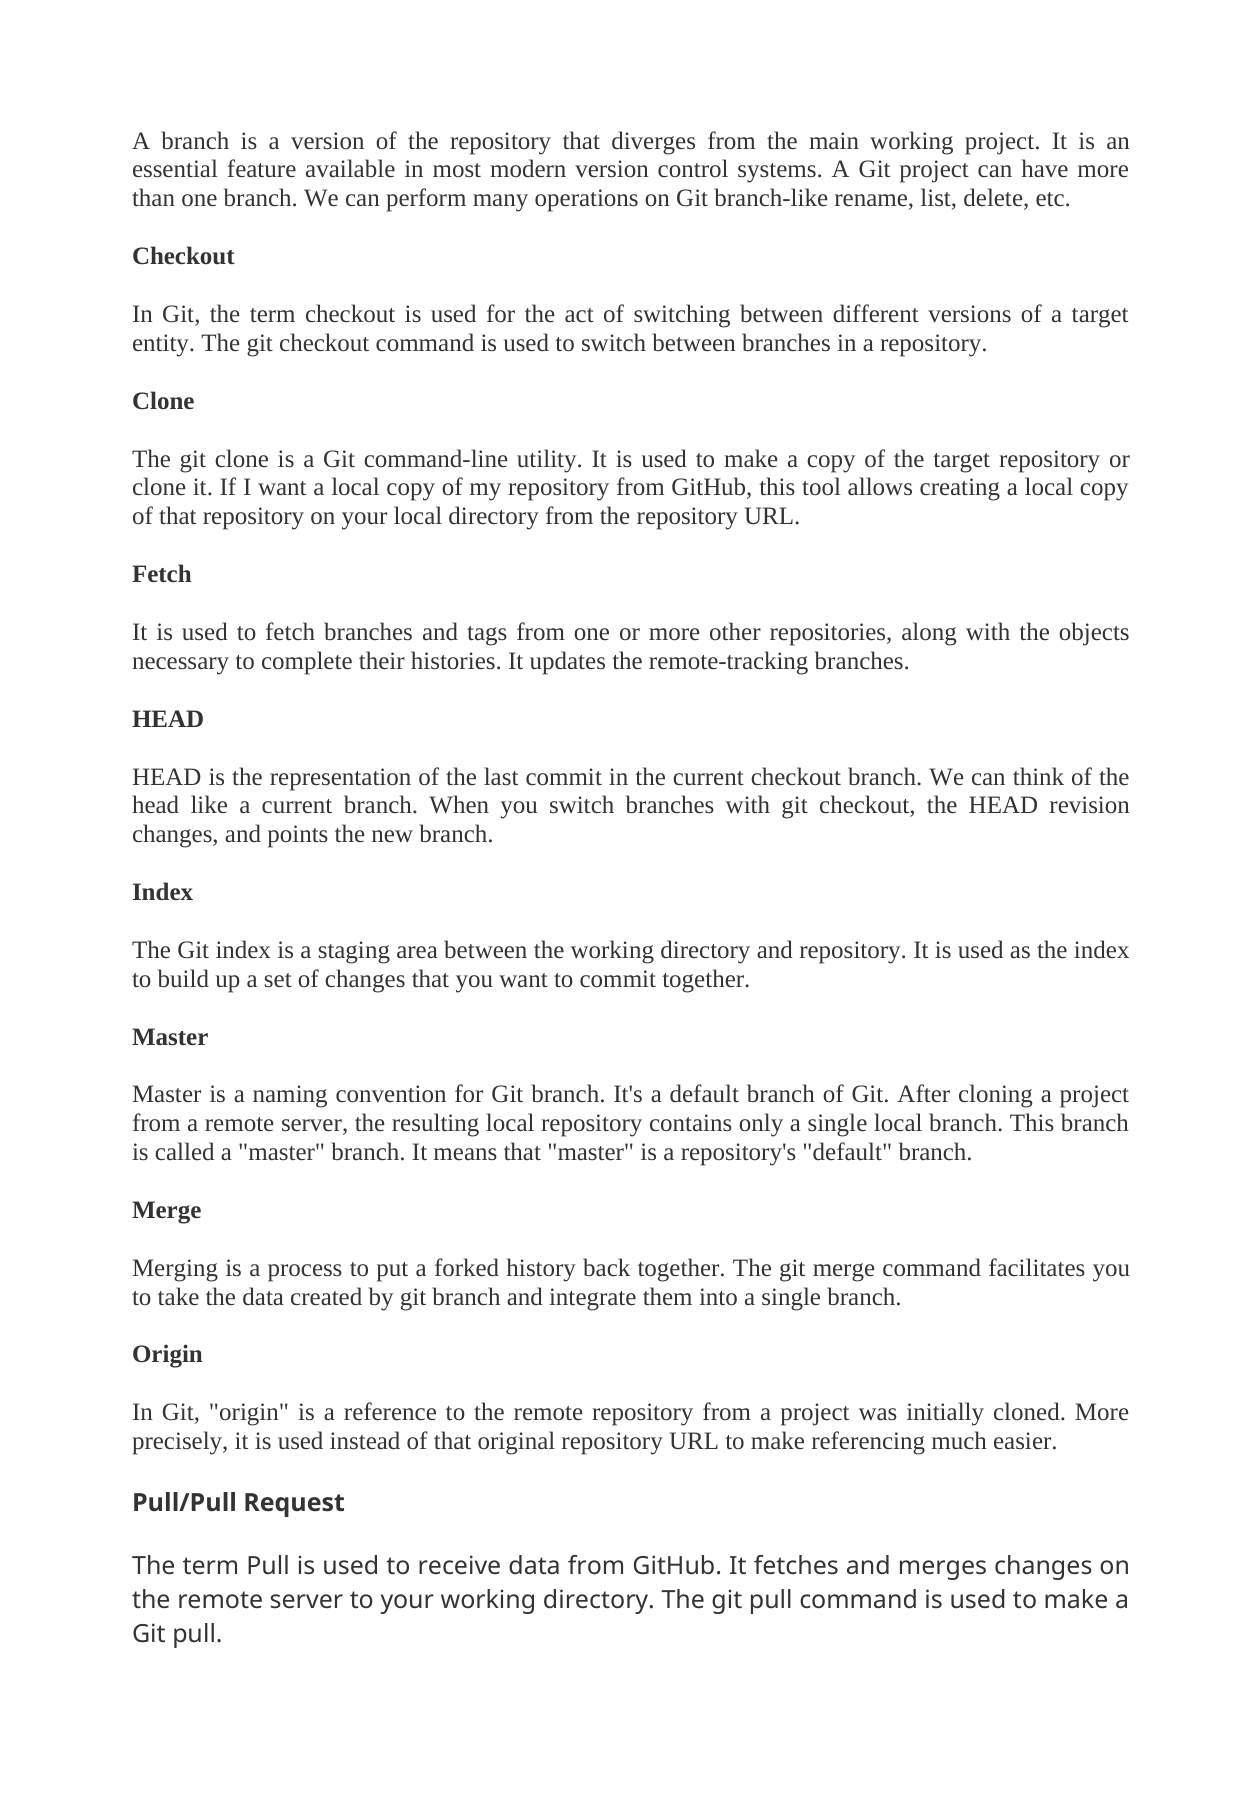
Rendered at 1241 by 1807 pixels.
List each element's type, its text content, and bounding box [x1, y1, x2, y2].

text Master [132, 1022, 1131, 1050]
text Pull/Pull Request [132, 1484, 1131, 1518]
text Master is a naming convention for Git branch. It's a default branch of Git. After cloning a project from a remote server, the resulting local repository contains only a single local branch. This branch is called a "master" branch. It means that "master" is a repository's "default" branch. [132, 1079, 1131, 1166]
text A branch is a version of the repository that diverges from the main working project. It is an essential feature available in most modern version control systems. A Git project can have more than one branch. We can perform many operations on Git branch-like rename, list, delete, etc. [132, 126, 1131, 212]
text Fetch [132, 559, 1131, 588]
text It is used to fetch branches and tags from one or more other repositories, along with the objects necessary to complete their histories. It updates the remote-tracking branches. [132, 617, 1131, 674]
text Checkout [132, 241, 1131, 270]
text In Git, "origin" is a reference to the remote repository from a project was initially cloned. More precisely, it is used instead of that original repository URL to make referencing much easier. [132, 1397, 1131, 1455]
text The term Pull is used to receive data from GitHub. It fetches and merges changes on the remote server to your working directory. The git pull command is used to make a Git pull. [132, 1547, 1131, 1649]
text HEAD is the representation of the last commit in the current checkout branch. We can think of the head like a current branch. When you switch branches with git checkout, the HEAD revision changes, and points the new branch. [132, 762, 1131, 848]
text HEAD [132, 704, 1131, 732]
text Index [132, 877, 1131, 906]
text Merging is a process to put a forked history back together. The git merge command facilitates you to take the data created by git branch and integrate them into a single branch. [132, 1253, 1131, 1310]
text In Git, the term checkout is used for the act of switching between different versions of a target entity. The git checkout command is used to switch between branches in a repository. [132, 299, 1131, 357]
text Origin [132, 1339, 1131, 1368]
text The Git index is a staging area between the working directory and repository. It is used as the index to build up a set of changes that you want to commit together. [132, 935, 1131, 992]
text The git clone is a Git command-line utility. It is used to make a copy of the target repository or clone it. If I want a local copy of my repository from GitHub, this tool allows creating a local copy of that repository on your local directory from the repository URL. [132, 444, 1131, 530]
text Merge [132, 1195, 1131, 1224]
text Clone [132, 386, 1131, 414]
